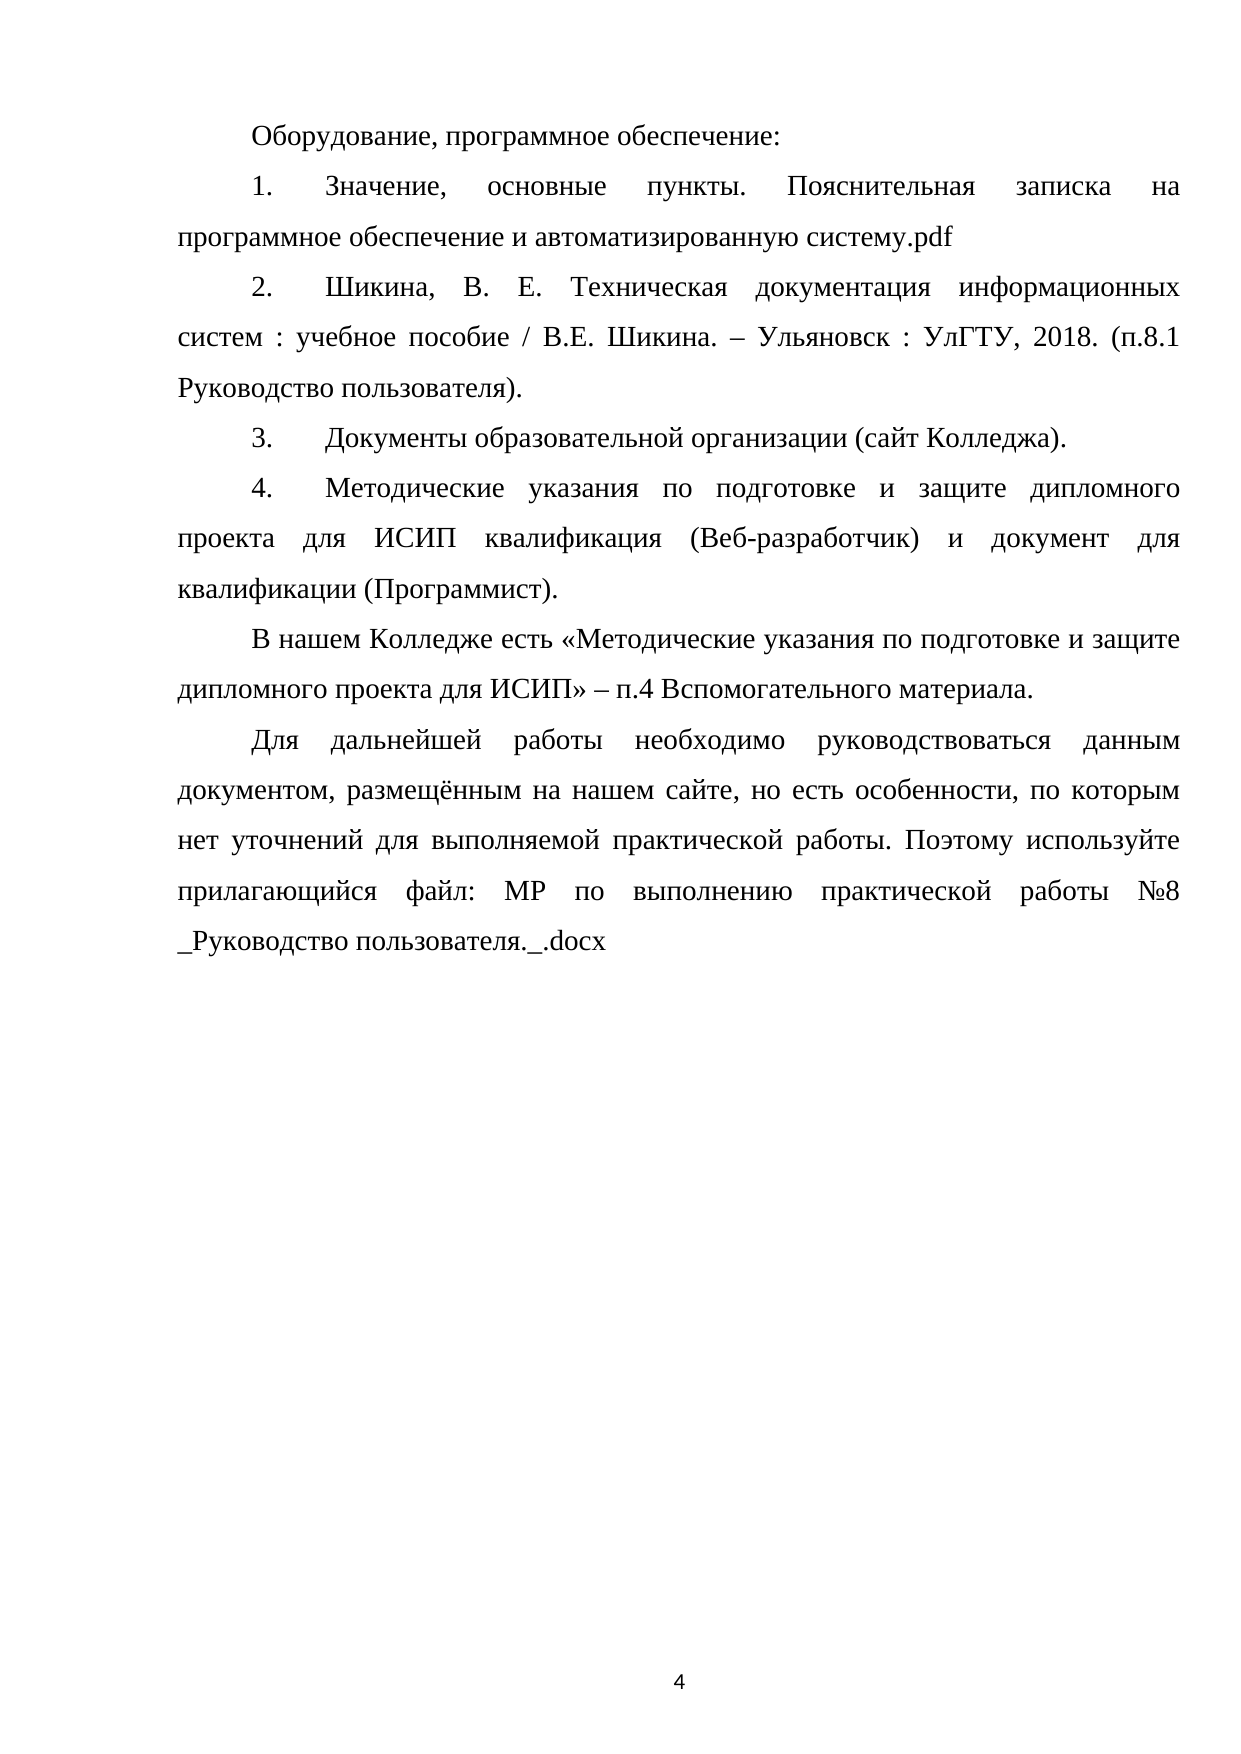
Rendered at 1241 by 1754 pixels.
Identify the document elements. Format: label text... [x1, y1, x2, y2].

text 2. Шикина, В. Е. Техническая документация информационных систем : учебное пособие / В.Е. Шикина. – Ульяновск : УлГТУ, 2018. (п.8.1 Руководство пользователя). [177, 269, 1181, 403]
text 1. Значение, основные пункты. Пояснительная записка на программное обеспечение и автоматизированную систему.pdf [177, 168, 1181, 252]
text 3. Документы образовательной организации (сайт Колледжа). [177, 420, 1181, 453]
text 4. Методические указания по подготовке и защите дипломного проекта для ИСИП квалификация (Веб-разработчик) и документ для квалификации (Программист). [177, 470, 1181, 604]
text Для дальнейшей работы необходимо руководствоваться данным документом, размещённым на нашем сайте, но есть особенности, по которым нет уточнений для выполняемой практической работы. Поэтому используйте прилагающийся файл: МР по выполнению практической работы №8 _Руководство пользователя._.docx [177, 722, 1181, 957]
text В нашем Колледже есть «Методические указания по подготовке и защите дипломного проекта для ИСИП» – п.4 Вспомогательного материала. [177, 621, 1181, 705]
text Оборудование, программное обеспечение: [177, 118, 1181, 152]
